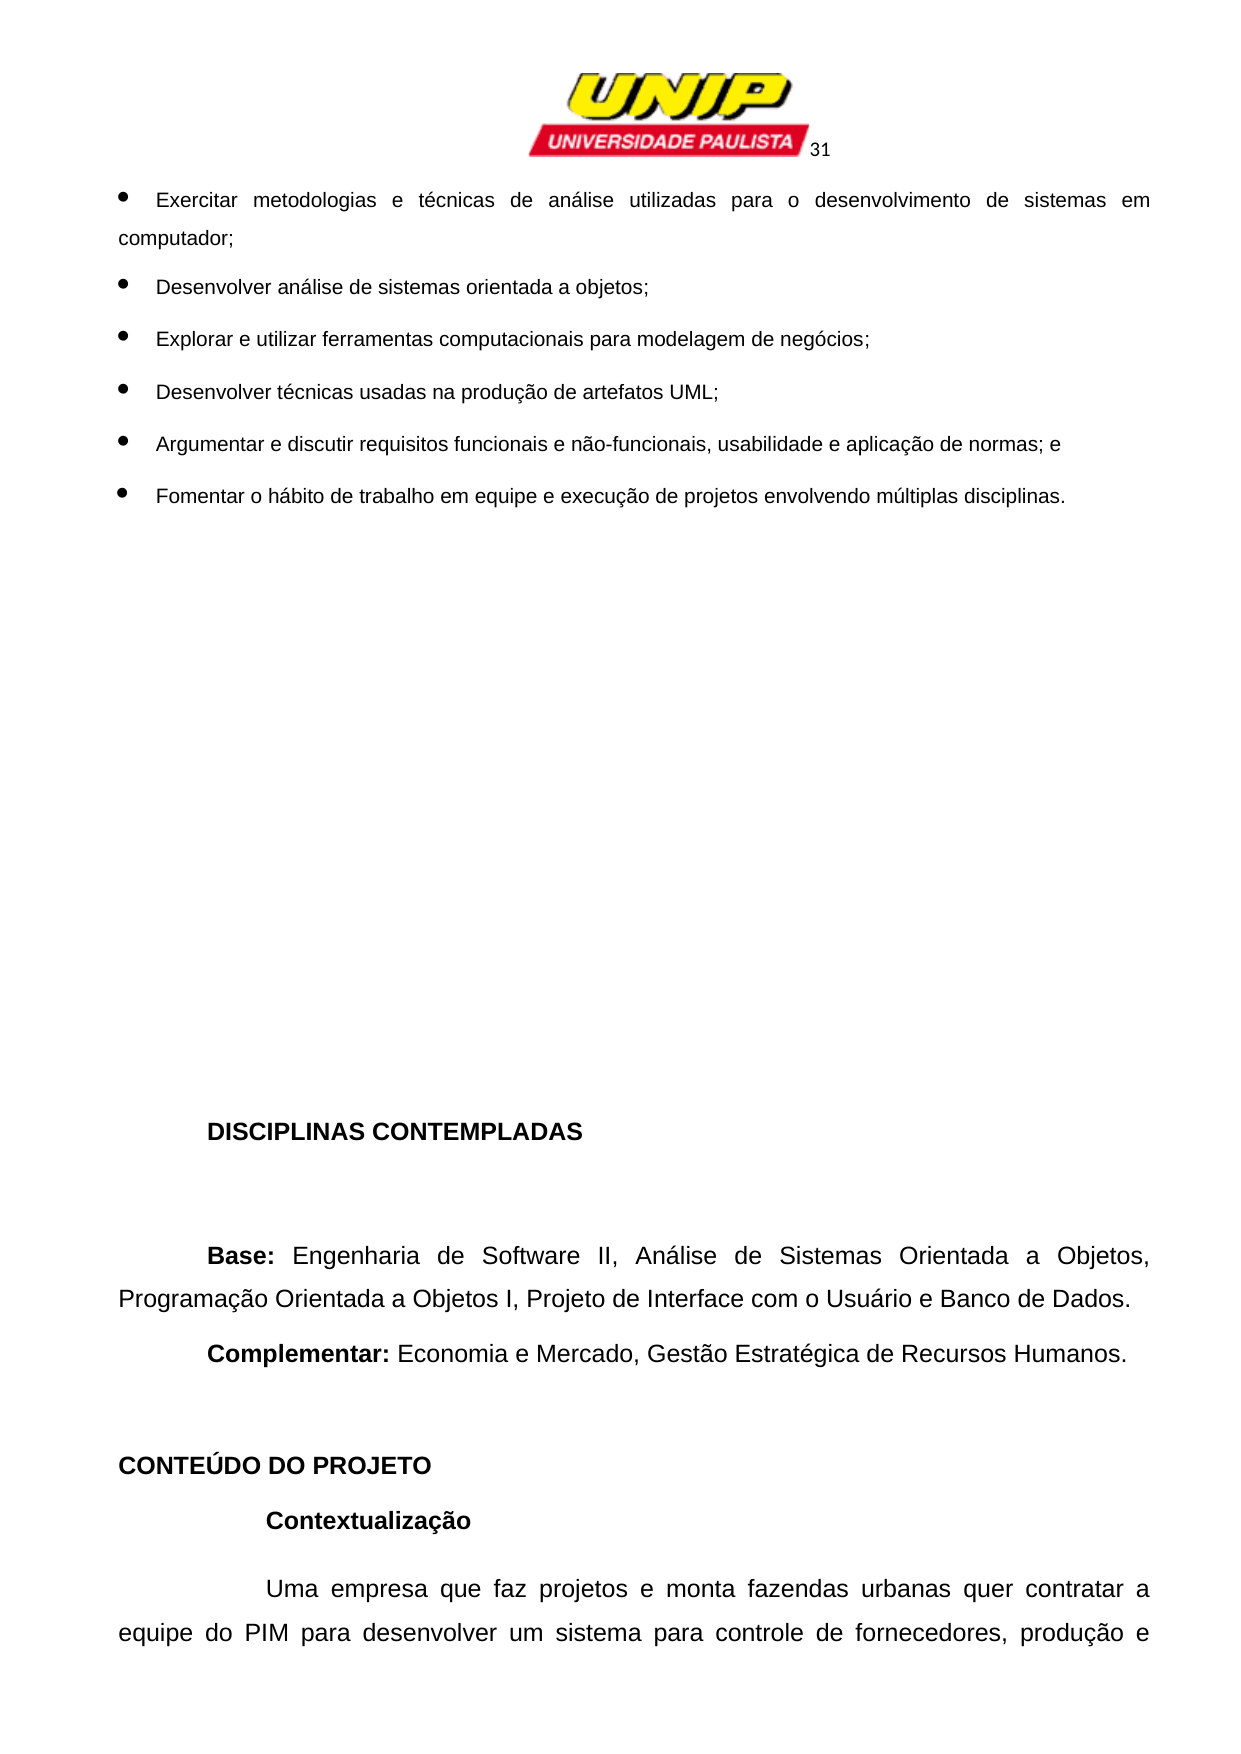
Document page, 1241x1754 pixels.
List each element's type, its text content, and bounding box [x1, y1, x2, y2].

text Contextualização [118, 1506, 1152, 1535]
text Base: Engenharia de Software II, Análise de Sistemas Orientada a Objetos, Programação Orientada a Objetos I, Projeto de Interface com o Usuário e Banco de Dados. [118, 1241, 1152, 1313]
text CONTEÚDO DO PROJETO [118, 1451, 1152, 1479]
list Desenvolver análise de sistemas orientada a objetos; [118, 274, 1152, 301]
list Fomentar o hábito de trabalho em equipe e execução de projetos envolvendo múltiplas disciplinas. [117, 483, 1152, 510]
text Complementar: Economia e Mercado, Gestão Estratégica de Recursos Humanos. [118, 1339, 1152, 1368]
list Argumentar e discutir requisitos funcionais e não-funcionais, usabilidade e aplicação de normas; e [118, 431, 1152, 458]
list Exercitar metodologias e técnicas de análise utilizadas para o desenvolvimento de sistemas em computador; [118, 187, 1152, 250]
text DISCIPLINAS CONTEMPLADAS [118, 1117, 1152, 1146]
picture [528, 73, 810, 157]
list Explorar e utilizar ferramentas computacionais para modelagem de negócios; [118, 327, 1152, 353]
list Desenvolver técnicas usadas na produção de artefatos UML; [118, 379, 1152, 405]
